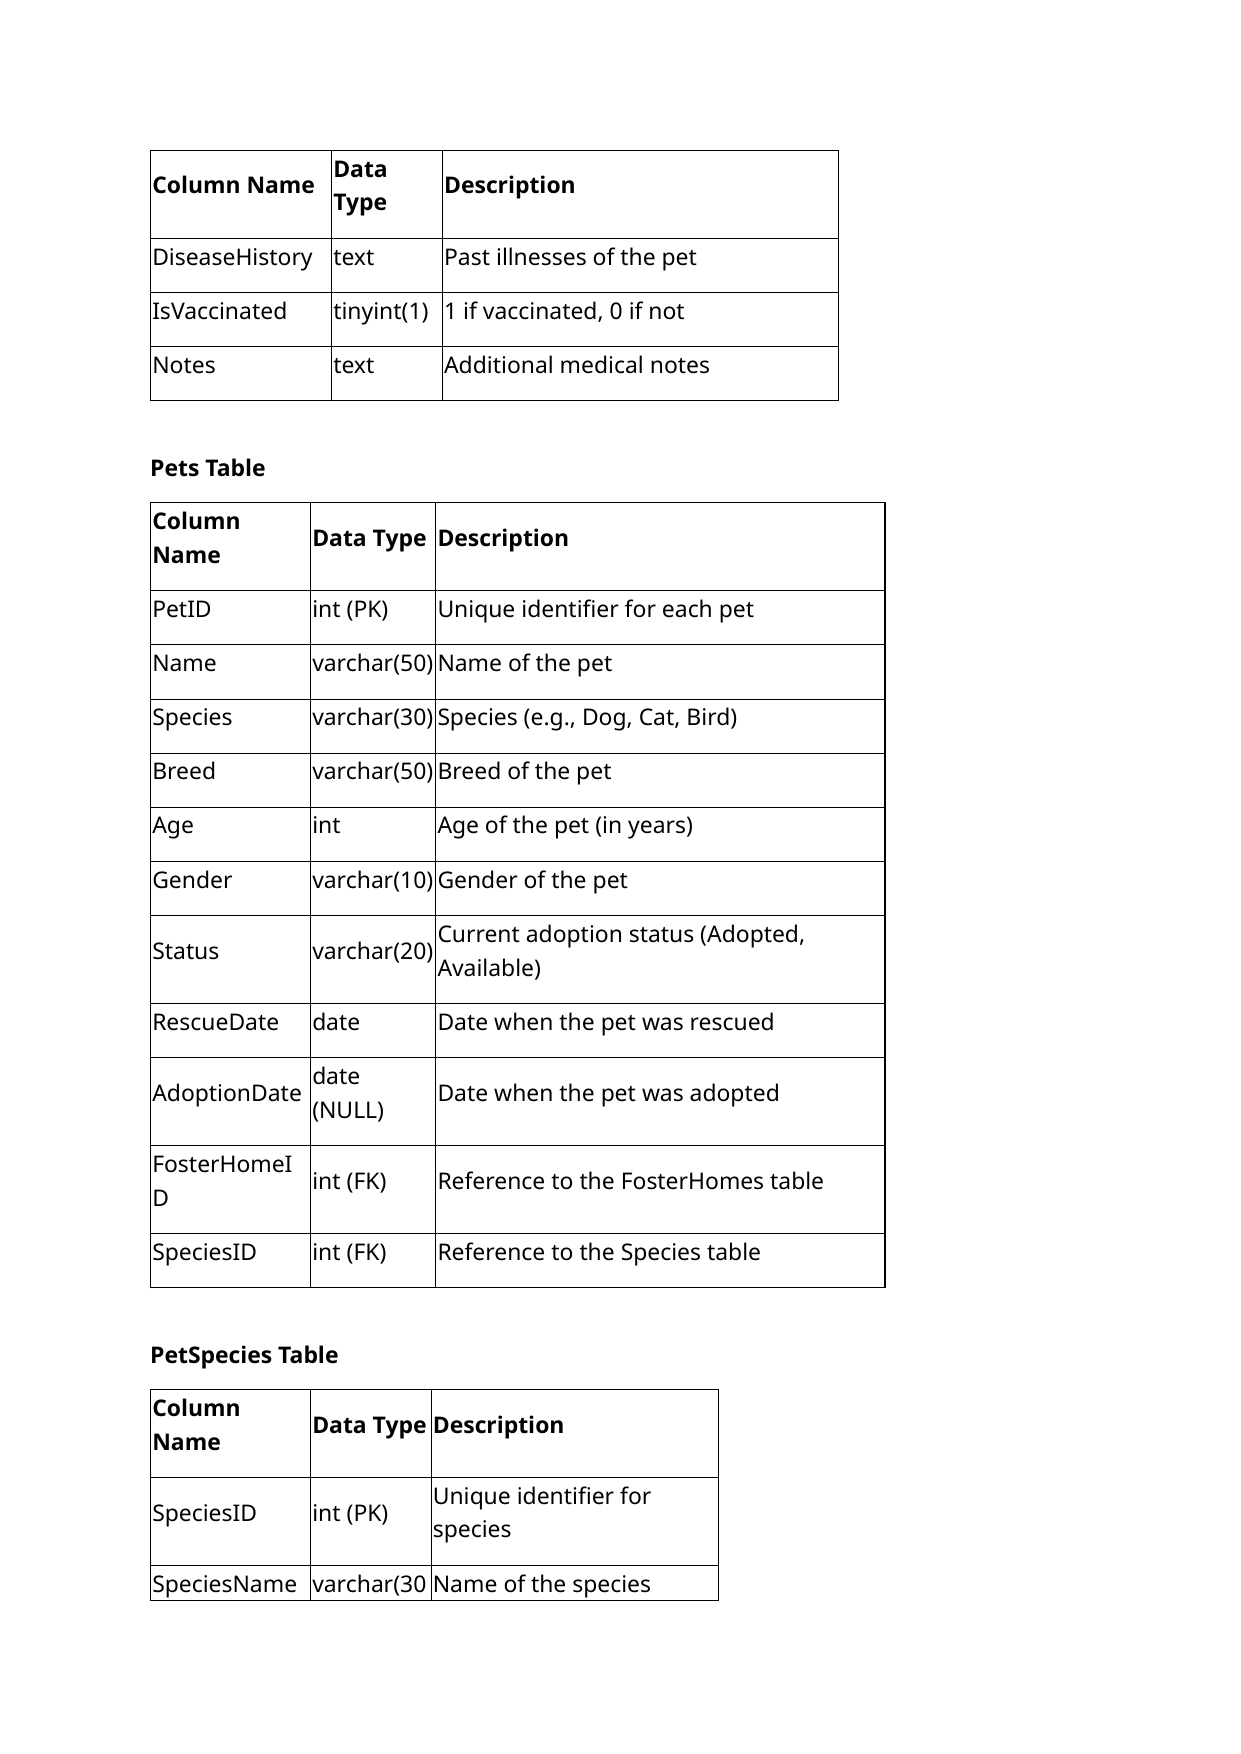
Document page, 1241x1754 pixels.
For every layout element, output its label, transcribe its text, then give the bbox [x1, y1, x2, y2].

table_cell SpeciesID [151, 1478, 310, 1565]
table_cell Breed of the pet [436, 754, 884, 807]
table_cell Name of the pet [436, 645, 884, 698]
table_header Data Type [311, 503, 435, 590]
table_cell Species [151, 700, 310, 753]
table_cell varchar(30) [311, 1566, 431, 1600]
table_cell varchar(10) [311, 862, 435, 915]
table_header Data Type [311, 1390, 431, 1477]
table_header Column Name [151, 1390, 310, 1477]
table_cell Gender of the pet [436, 862, 884, 915]
table_cell varchar(20) [311, 916, 435, 1003]
table_cell AdoptionDate [151, 1058, 310, 1145]
table_cell DiseaseHistory [151, 239, 331, 292]
table_cell Unique identifier for species [432, 1478, 718, 1565]
table_cell date (NULL) [311, 1058, 435, 1145]
table_cell Current adoption status (Adopted, Available) [436, 916, 884, 1003]
table_cell Additional medical notes [443, 347, 838, 400]
table_cell Date when the pet was rescued [436, 1004, 884, 1057]
table_header Description [432, 1390, 718, 1477]
table_header Description [443, 151, 838, 238]
table_cell date [311, 1004, 435, 1057]
table_cell text [332, 239, 442, 292]
table_cell IsVaccinated [151, 293, 331, 346]
table_cell Date when the pet was adopted [436, 1058, 884, 1145]
table_header Description [436, 503, 884, 590]
table_cell RescueDate [151, 1004, 310, 1057]
table_cell int (FK) [311, 1234, 435, 1287]
table_cell varchar(50) [311, 754, 435, 807]
table_cell 1 if vaccinated, 0 if not [443, 293, 838, 346]
table_cell varchar(30) [311, 700, 435, 753]
text PetSpecies Table [150, 1339, 1090, 1370]
table_cell FosterHomeID [151, 1146, 310, 1233]
text Pets Table [150, 452, 1090, 483]
table_cell Status [151, 916, 310, 1003]
table_cell Name [151, 645, 310, 698]
table_cell tinyint(1) [332, 293, 442, 346]
table_cell int [311, 808, 435, 861]
table_cell Breed [151, 754, 310, 807]
table_cell varchar(50) [311, 645, 435, 698]
table_header Column Name [151, 503, 310, 590]
table_cell Age of the pet (in years) [436, 808, 884, 861]
table_cell Past illnesses of the pet [443, 239, 838, 292]
table_cell Reference to the FosterHomes table [436, 1146, 884, 1233]
table_cell Reference to the Species table [436, 1234, 884, 1287]
table_cell Species (e.g., Dog, Cat, Bird) [436, 700, 884, 753]
table_cell Unique identifier for each pet [436, 591, 884, 644]
table_cell PetID [151, 591, 310, 644]
table_cell int (PK) [311, 591, 435, 644]
table_cell Notes [151, 347, 331, 400]
table_cell SpeciesName [151, 1566, 310, 1600]
table_cell SpeciesID [151, 1234, 310, 1287]
table_header Data Type [332, 151, 442, 238]
table_cell text [332, 347, 442, 400]
table_cell int (PK) [311, 1478, 431, 1565]
table_cell Name of the species [432, 1566, 718, 1600]
table_header Column Name [151, 151, 331, 238]
table_cell Age [151, 808, 310, 861]
table_cell Gender [151, 862, 310, 915]
table_cell int (FK) [311, 1146, 435, 1233]
